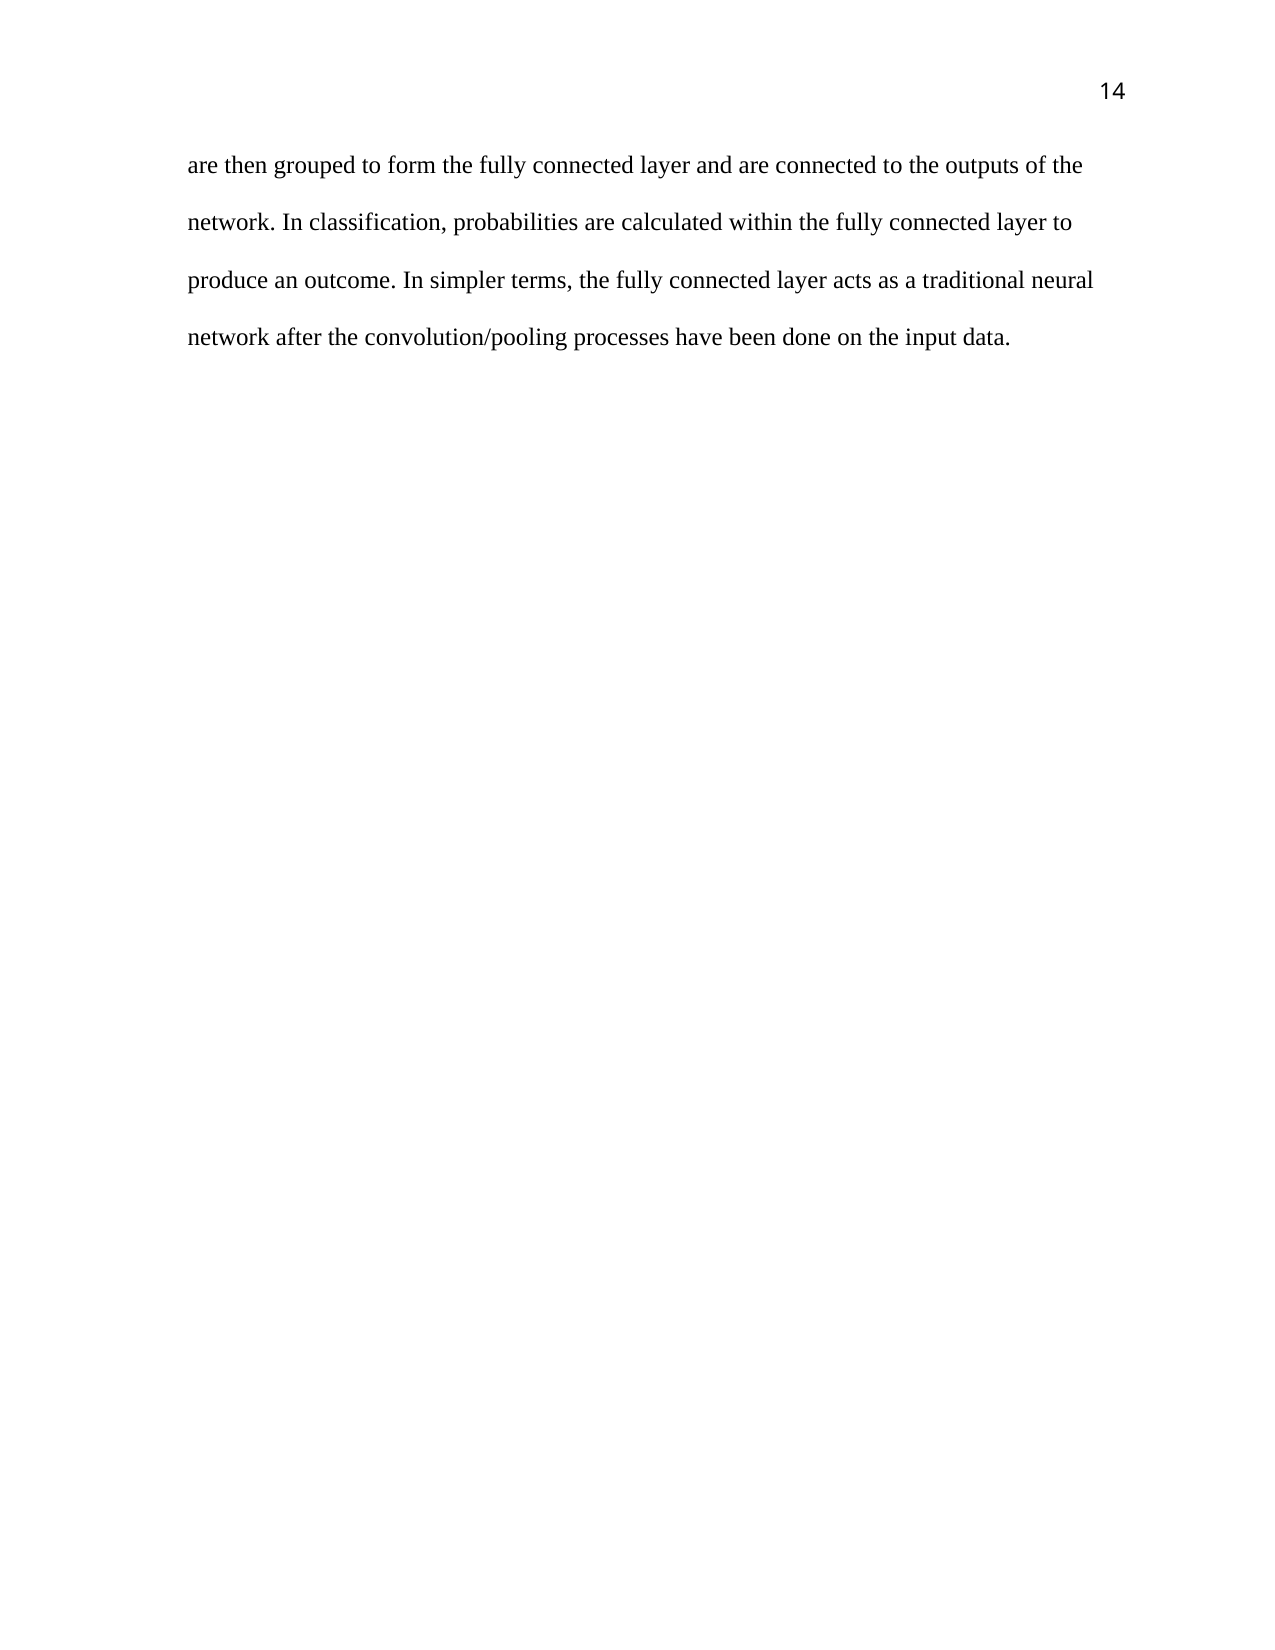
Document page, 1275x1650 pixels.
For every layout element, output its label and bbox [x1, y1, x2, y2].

text [187, 150, 1125, 351]
